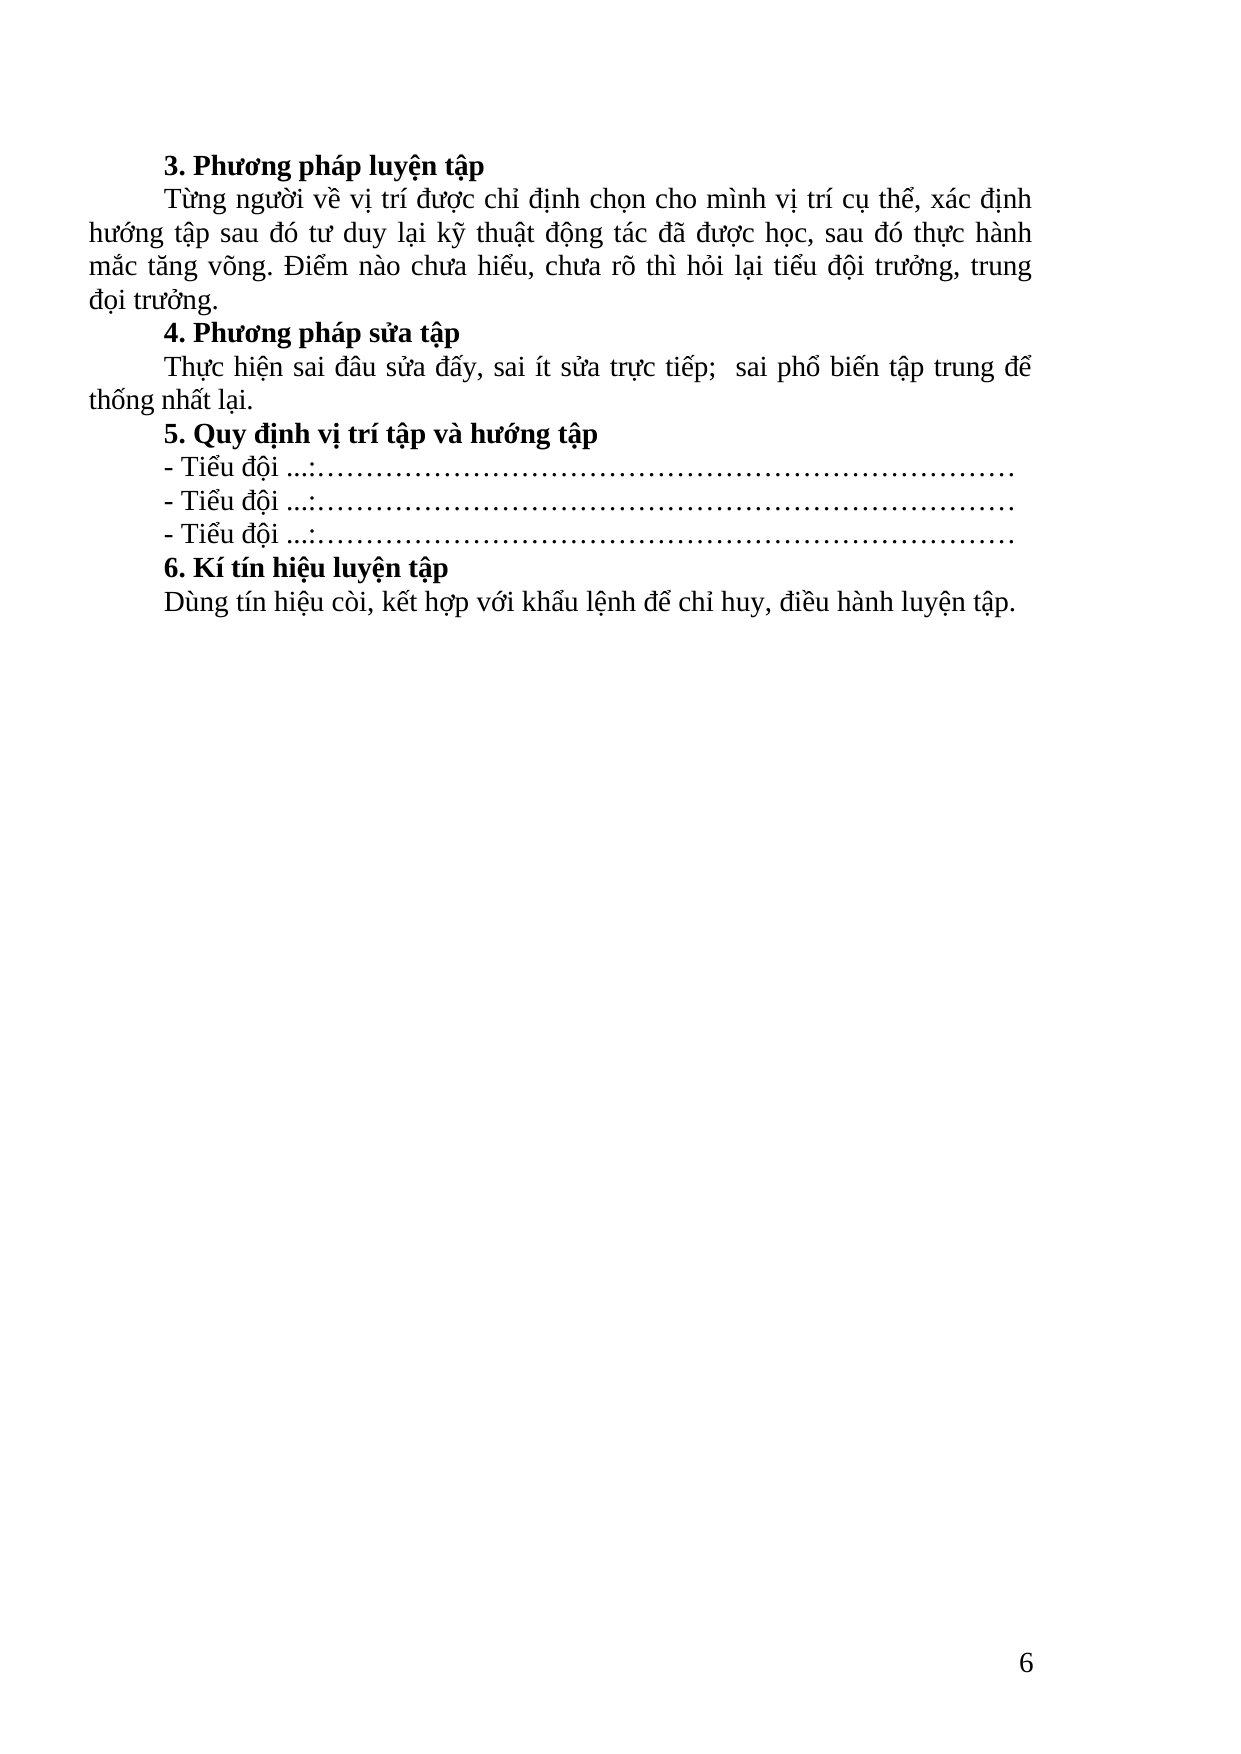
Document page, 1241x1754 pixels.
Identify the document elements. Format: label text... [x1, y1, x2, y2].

text - Tiểu đội ...:……………………………………………………………… [89, 483, 1033, 517]
text 6. Kí tín hiệu luyện tập [89, 550, 1033, 584]
text - Tiểu đội ...:……………………………………………………………… [89, 517, 1033, 550]
text Từng người về vị trí được chỉ định chọn cho mình vị trí cụ thể, xác định hướng tập sau đó tư duy lại kỹ thuật động tác đã được học, sau đó thực hành mắc tăng võng. Điểm nào chưa hiểu, chưa rõ thì hỏi lại tiểu đội trưởng, trung đọi trưởng. [89, 181, 1033, 315]
text 4. Phương pháp sửa tập [89, 315, 1033, 349]
text - Tiểu đội ...:……………………………………………………………… [89, 449, 1033, 483]
text 3. Phương pháp luyện tập [89, 148, 1033, 181]
text Thực hiện sai đâu sửa đấy, sai ít sửa trực tiếp; sai phổ biến tập trung để thống nhất lại. [89, 349, 1033, 416]
text 5. Quy định vị trí tập và hướng tập [89, 416, 1033, 449]
text Dùng tín hiệu còi, kết hợp với khẩu lệnh để chỉ huy, điều hành luyện tập. [89, 584, 1033, 617]
